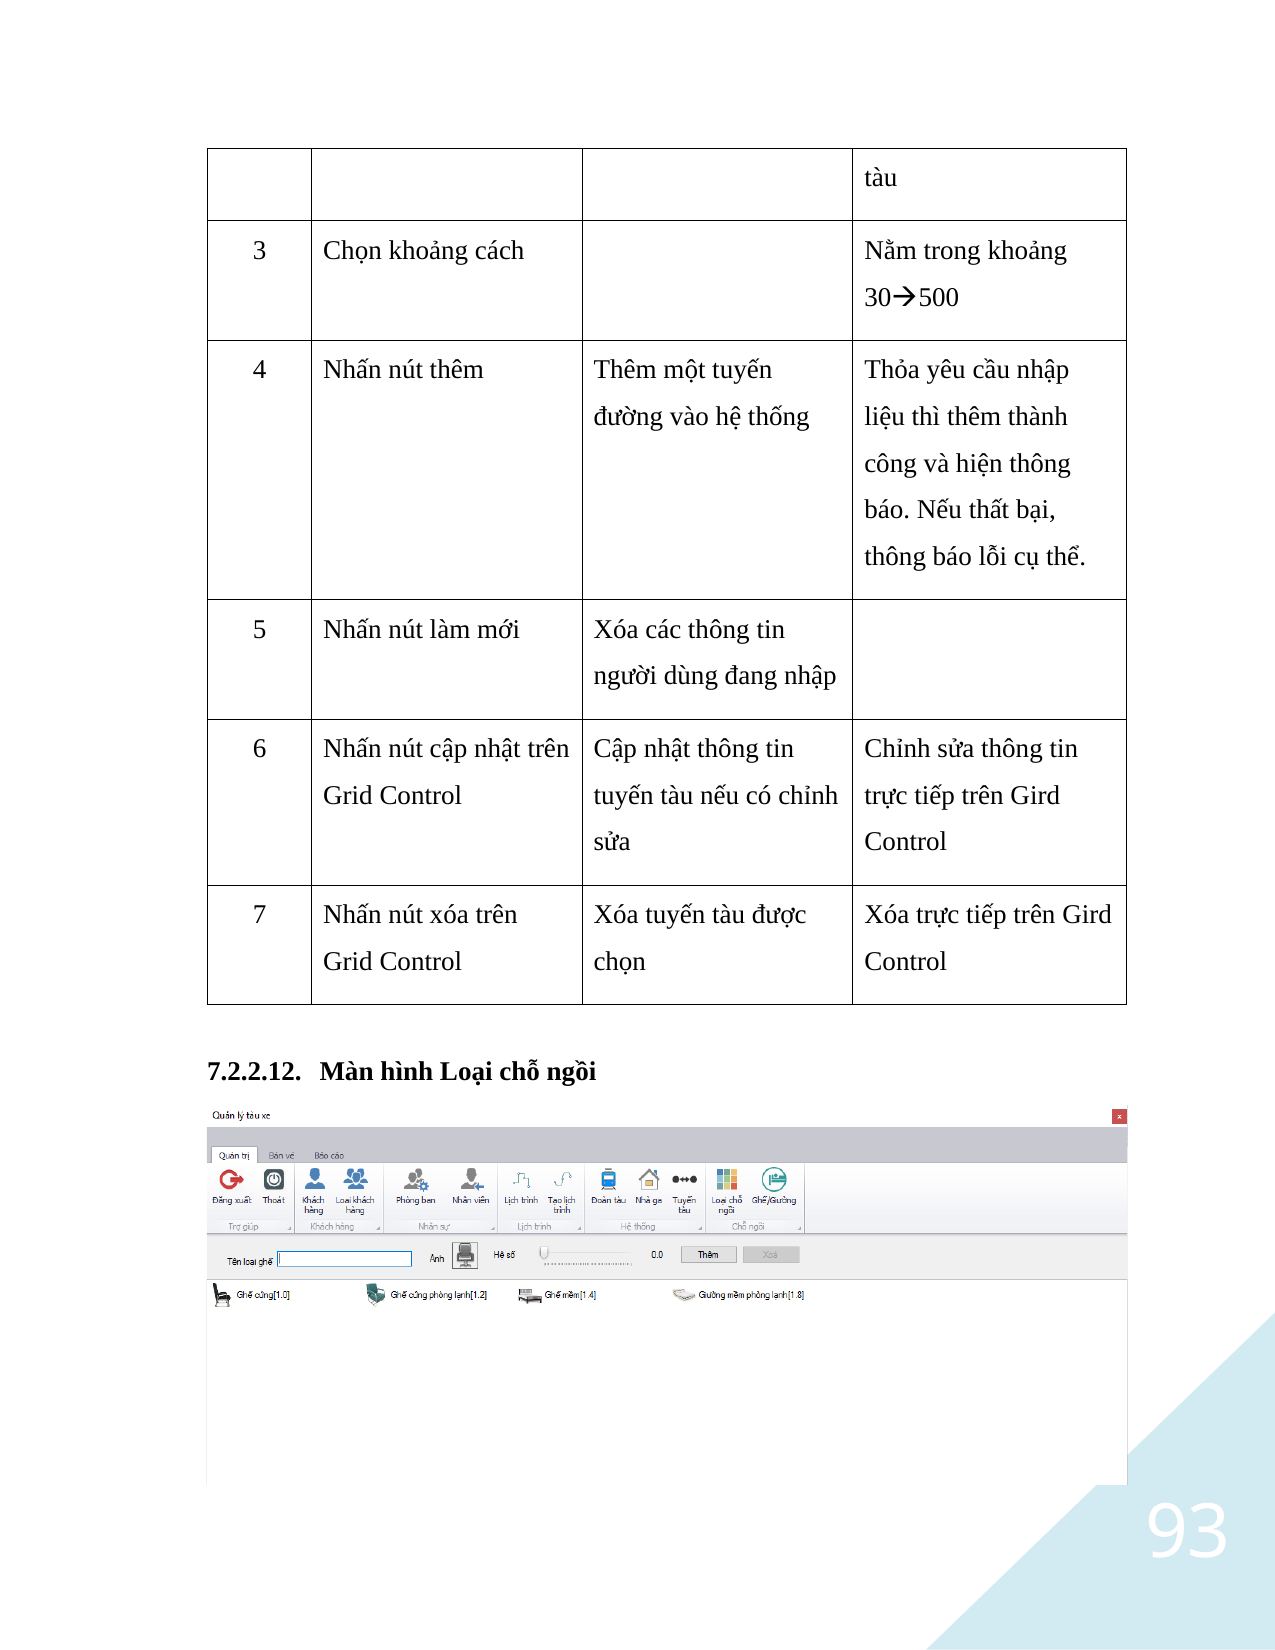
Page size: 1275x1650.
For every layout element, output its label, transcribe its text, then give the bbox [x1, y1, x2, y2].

picture [206, 1105, 1128, 1485]
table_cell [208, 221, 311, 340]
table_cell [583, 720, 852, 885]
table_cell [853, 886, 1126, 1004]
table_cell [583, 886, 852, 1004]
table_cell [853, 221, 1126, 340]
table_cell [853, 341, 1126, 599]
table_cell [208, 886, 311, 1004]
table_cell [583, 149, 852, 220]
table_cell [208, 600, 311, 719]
list Màn hình Loại chỗ ngồi [207, 1055, 1127, 1086]
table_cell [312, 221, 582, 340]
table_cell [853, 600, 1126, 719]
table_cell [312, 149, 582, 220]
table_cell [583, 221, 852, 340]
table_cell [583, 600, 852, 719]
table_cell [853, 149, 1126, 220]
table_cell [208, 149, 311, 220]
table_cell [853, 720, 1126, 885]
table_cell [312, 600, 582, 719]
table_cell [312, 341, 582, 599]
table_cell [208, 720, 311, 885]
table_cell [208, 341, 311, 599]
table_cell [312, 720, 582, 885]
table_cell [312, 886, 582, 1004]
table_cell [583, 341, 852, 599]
